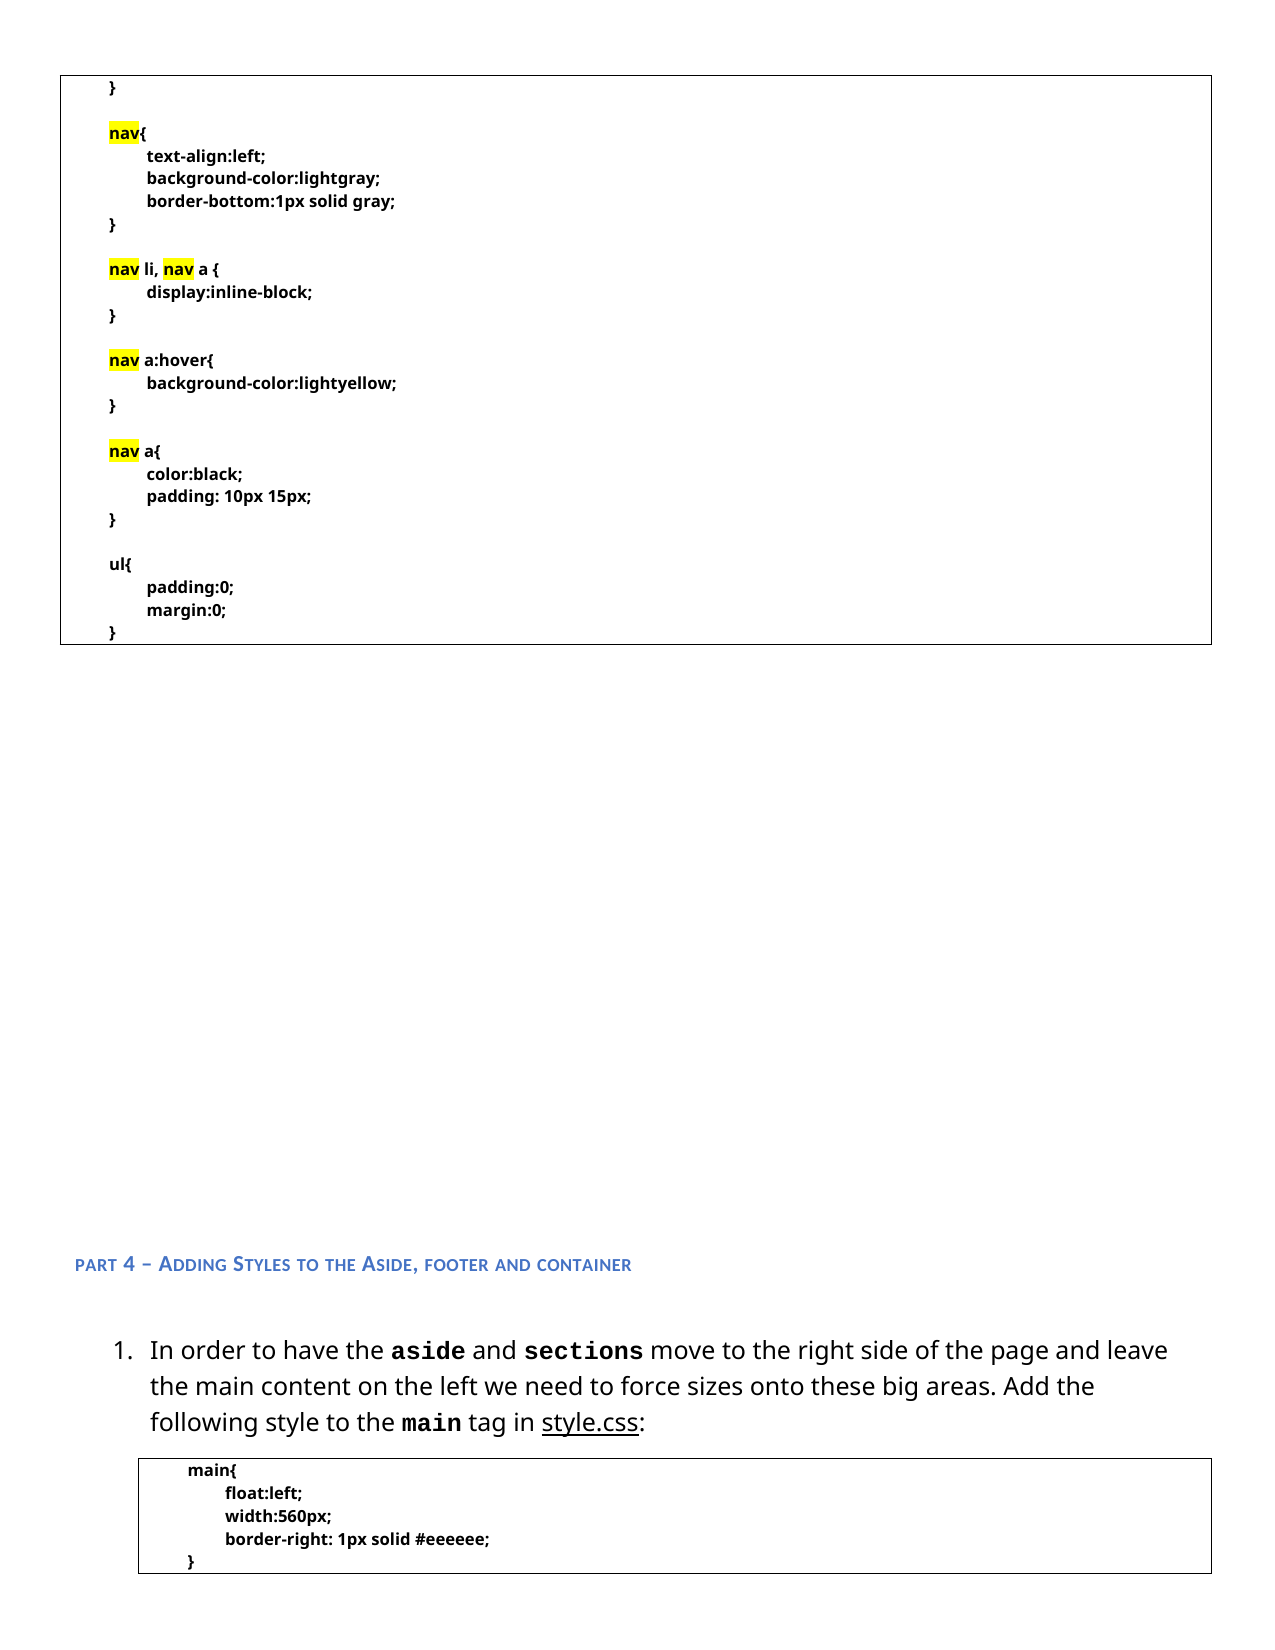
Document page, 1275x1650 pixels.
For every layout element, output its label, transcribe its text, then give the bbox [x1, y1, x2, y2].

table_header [61, 76, 1211, 644]
list In order to have the aside and sections move to the right side of the page and leave the main content on the left we need to force sizes onto these big areas. Add the following style to the main tag in style.css: [112, 1333, 1200, 1439]
table_header main{ float:left; width:560px; border-right: 1px solid #eeeeee; } [139, 1459, 1211, 1573]
subtitle part 4 – Adding Styles to the Aside, footer and container [75, 1249, 1200, 1277]
